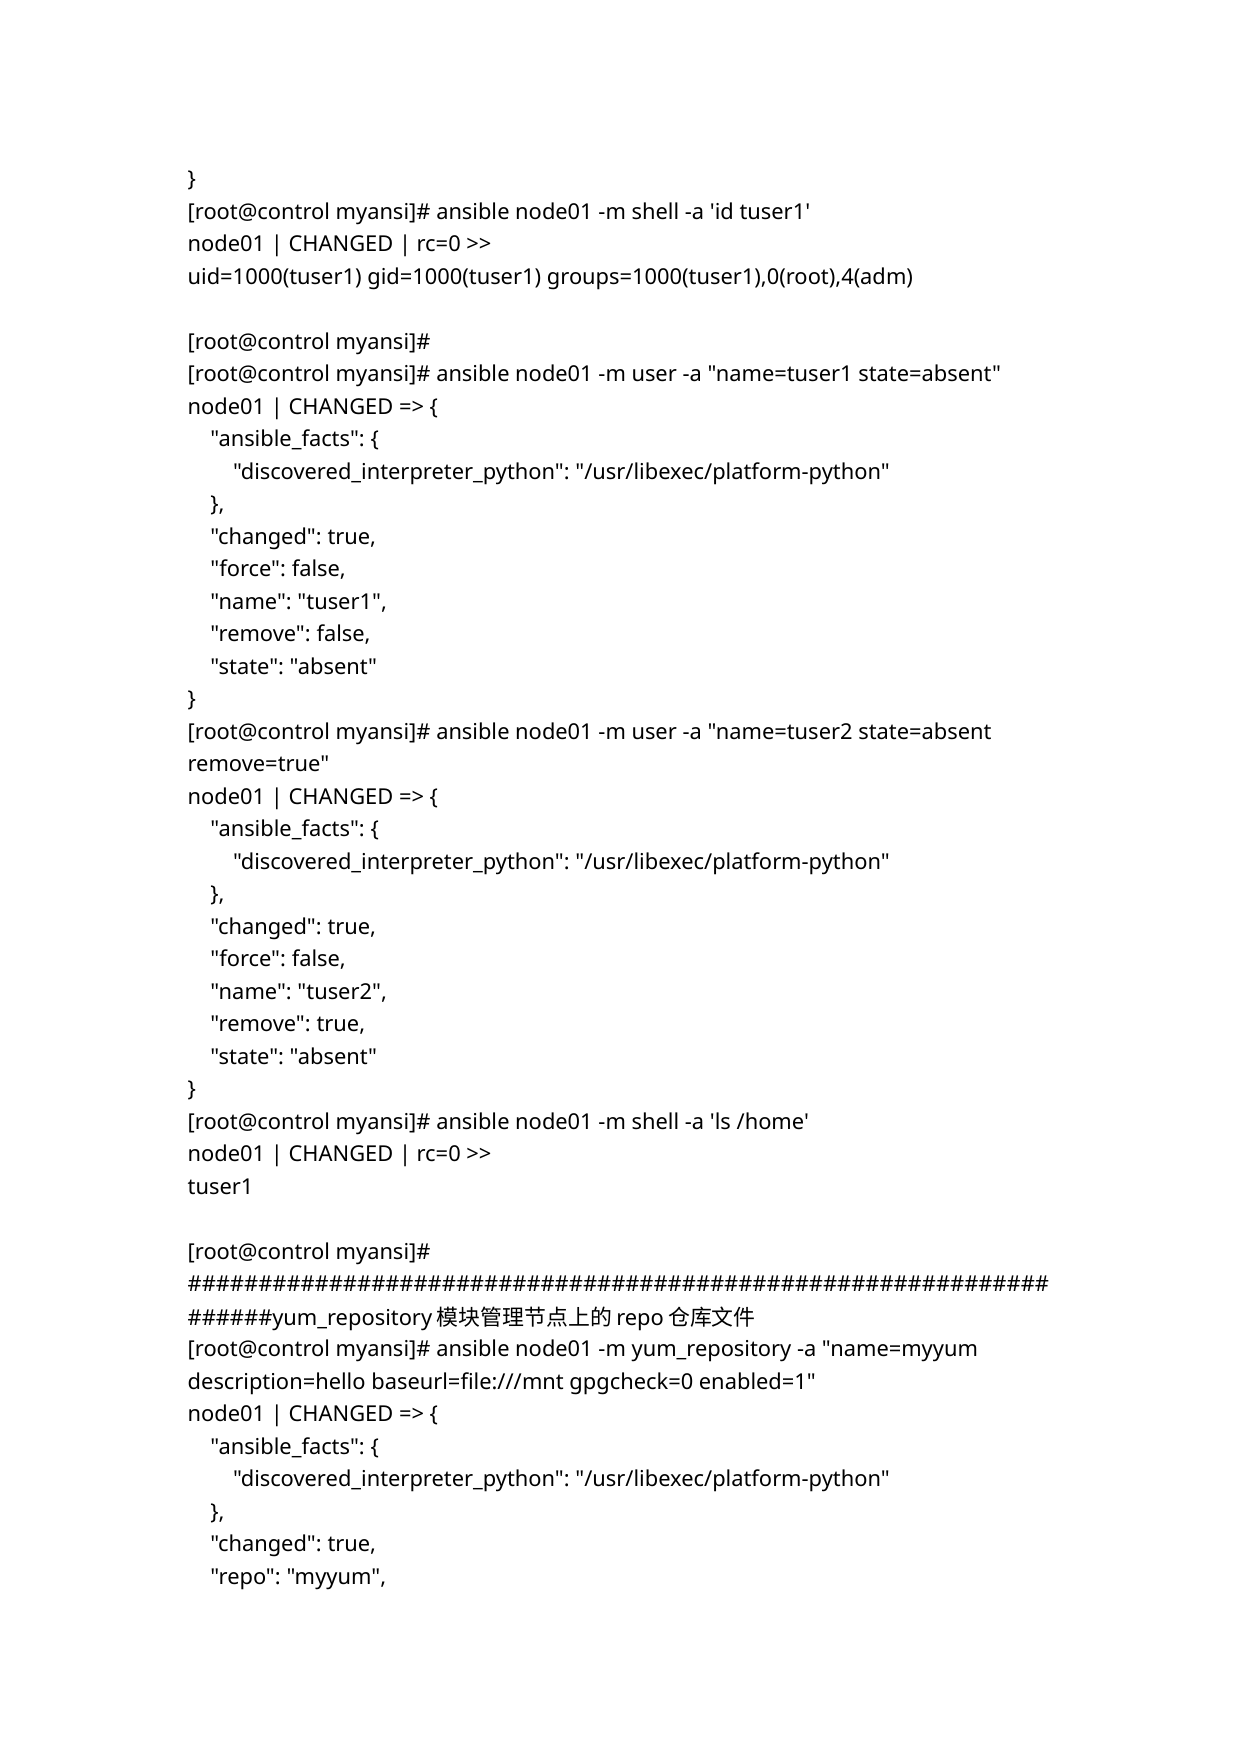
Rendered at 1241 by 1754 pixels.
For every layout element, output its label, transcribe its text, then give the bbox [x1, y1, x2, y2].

text } [187, 682, 1053, 714]
text }, [187, 1494, 1053, 1527]
text "discovered_interpreter_python": "/usr/libexec/platform-python" [187, 1462, 1053, 1494]
text node01 | CHANGED | rc=0 >> [187, 227, 1053, 259]
text "changed": true, [187, 909, 1053, 942]
text } [187, 1072, 1053, 1104]
text "discovered_interpreter_python": "/usr/libexec/platform-python" [187, 844, 1053, 877]
text node01 | CHANGED => { [187, 779, 1053, 812]
text "changed": true, [187, 519, 1053, 552]
text [root@control myansi]# ansible node01 -m user -a "name=tuser2 state=absent remove=true" [187, 714, 1053, 779]
text node01 | CHANGED | rc=0 >> [187, 1137, 1053, 1169]
text node01 | CHANGED => { [187, 389, 1053, 422]
text tuser1 [187, 1169, 1053, 1202]
text }, [187, 877, 1053, 909]
text "state": "absent" [187, 1039, 1053, 1072]
text "name": "tuser1", [187, 584, 1053, 617]
text [root@control myansi]# ansible node01 -m shell -a 'id tuser1' [187, 194, 1053, 227]
text uid=1000(tuser1) gid=1000(tuser1) groups=1000(tuser1),0(root),4(adm) [187, 259, 1053, 292]
text "repo": "myyum", [187, 1559, 1053, 1592]
text "remove": true, [187, 1007, 1053, 1039]
text "discovered_interpreter_python": "/usr/libexec/platform-python" [187, 454, 1053, 487]
text "ansible_facts": { [187, 422, 1053, 454]
text "force": false, [187, 942, 1053, 974]
text "remove": false, [187, 617, 1053, 649]
text "ansible_facts": { [187, 812, 1053, 844]
text ###################################################################yum_repository模块管理节点上的repo仓库文件 [187, 1267, 1053, 1332]
text }, [187, 487, 1053, 519]
text "changed": true, [187, 1527, 1053, 1559]
text [root@control myansi]# ansible node01 -m yum_repository -a "name=myyum description=hello baseurl=file:///mnt gpgcheck=0 enabled=1" [187, 1332, 1053, 1397]
text } [187, 162, 1053, 194]
text [root@control myansi]# ansible node01 -m user -a "name=tuser1 state=absent" [187, 357, 1053, 389]
text [root@control myansi]# [187, 324, 1053, 357]
text "state": "absent" [187, 649, 1053, 682]
text [root@control myansi]# [187, 1234, 1053, 1267]
text [root@control myansi]# ansible node01 -m shell -a 'ls /home' [187, 1104, 1053, 1137]
text node01 | CHANGED => { [187, 1397, 1053, 1429]
text "ansible_facts": { [187, 1429, 1053, 1462]
text "name": "tuser2", [187, 974, 1053, 1007]
text "force": false, [187, 552, 1053, 584]
